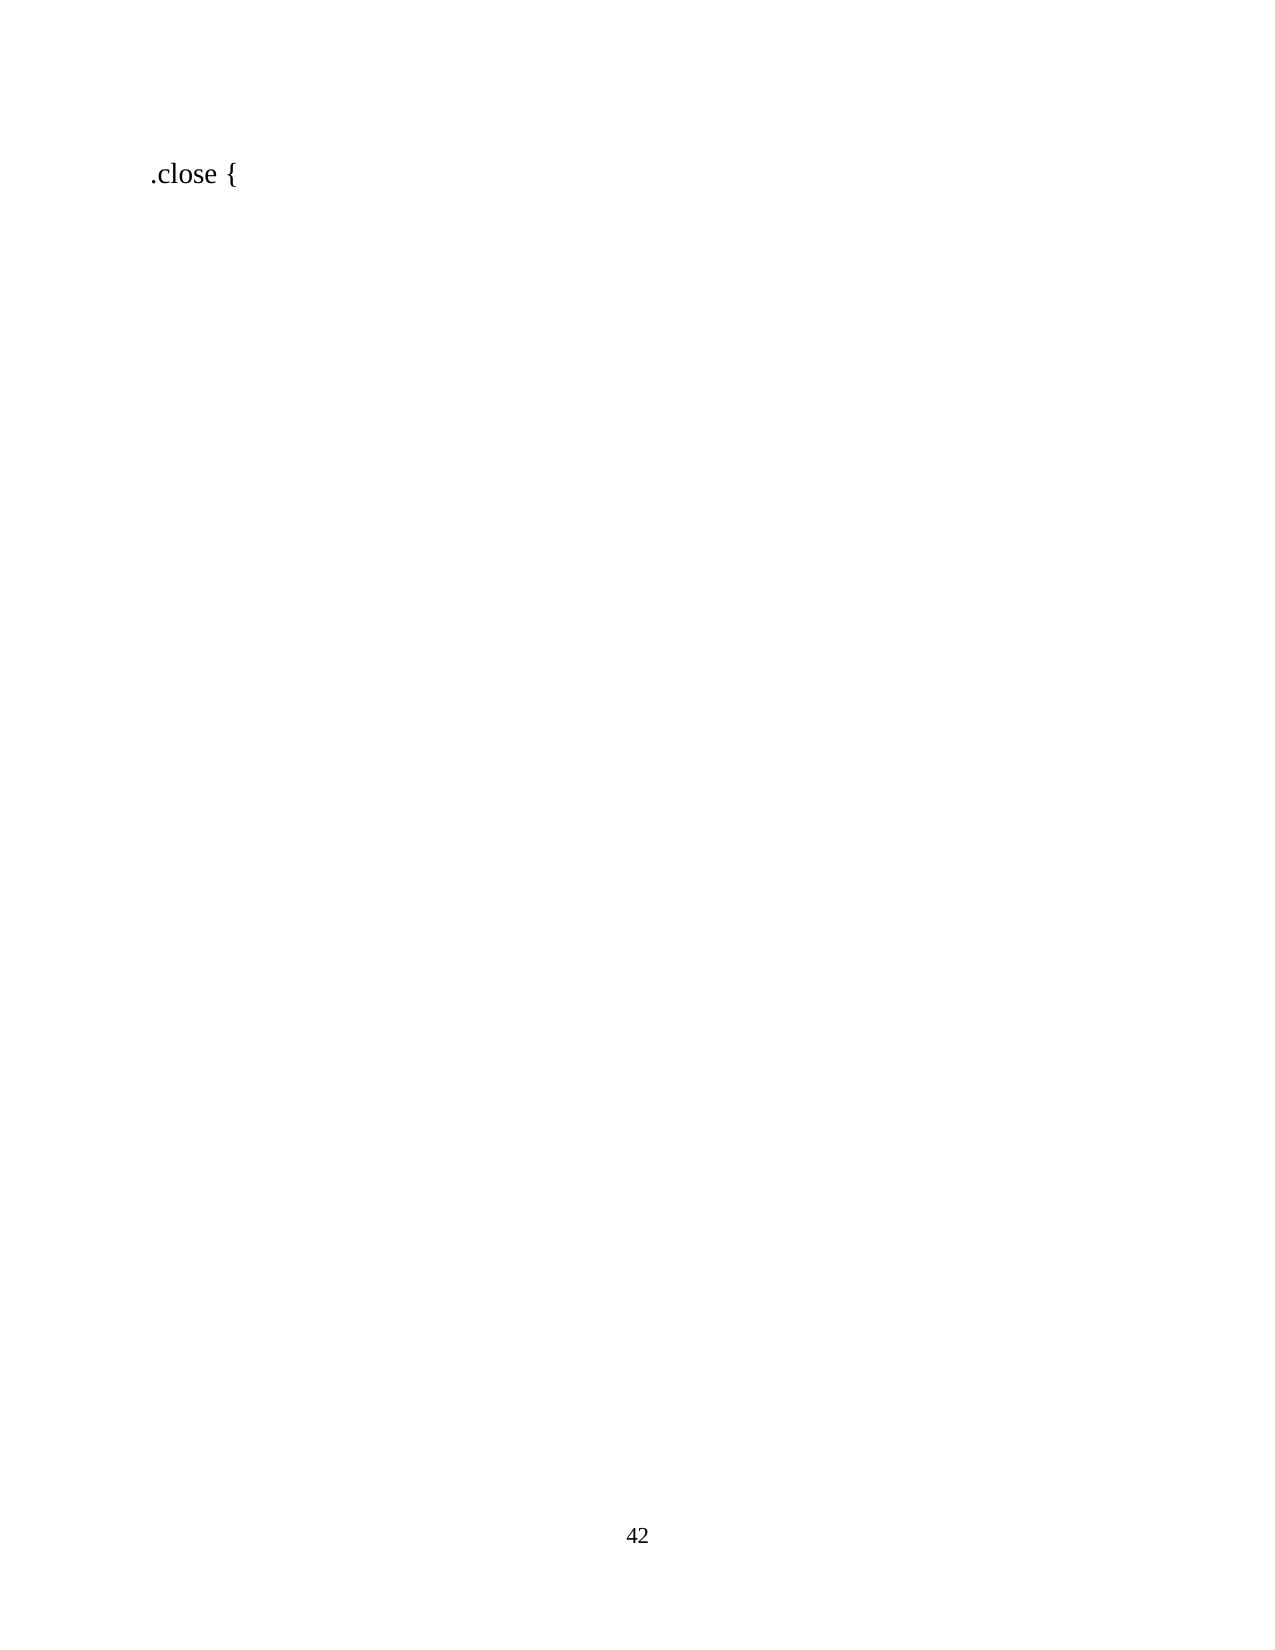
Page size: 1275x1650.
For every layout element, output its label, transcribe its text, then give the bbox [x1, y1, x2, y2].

text .close { [150, 156, 1227, 190]
